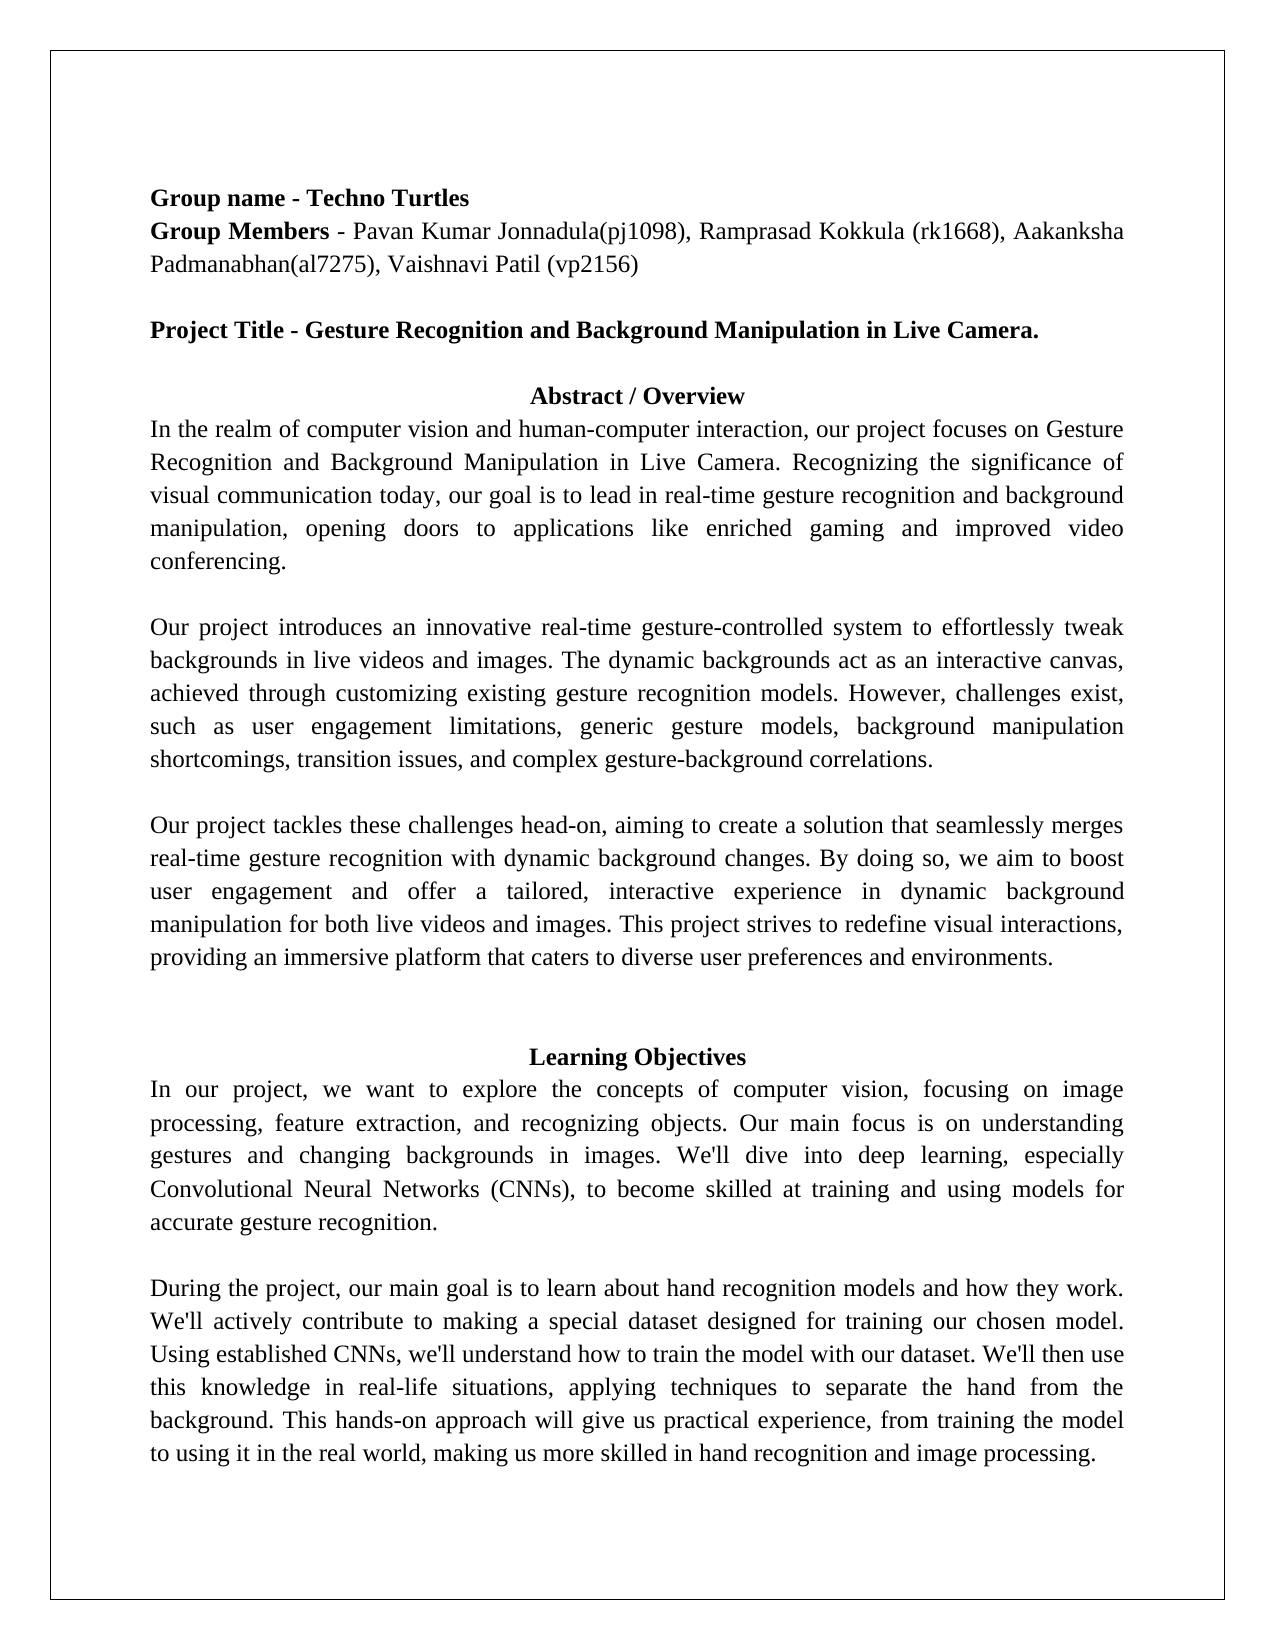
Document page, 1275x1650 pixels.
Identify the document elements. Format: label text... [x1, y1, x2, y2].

text Abstract / Overview [150, 381, 1125, 410]
text Our project introduces an innovative real-time gesture-controlled system to effortlessly tweak backgrounds in live videos and images. The dynamic backgrounds act as an interactive canvas, achieved through customizing existing gesture recognition models. However, challenges exist, such as user engagement limitations, generic gesture models, background manipulation shortcomings, transition issues, and complex gesture-background correlations. [150, 612, 1125, 773]
text Group Members - Pavan Kumar Jonnadula(pj1098), Ramprasad Kokkula (rk1668), Aakanksha Padmanabhan(al7275), Vaishnavi Patil (vp2156) [150, 216, 1125, 278]
text Our project tackles these challenges head-on, aiming to create a solution that seamlessly merges real-time gesture recognition with dynamic background changes. By doing so, we aim to boost user engagement and offer a tailored, interactive experience in dynamic background manipulation for both live videos and images. This project strives to redefine visual interactions, providing an immersive platform that caters to diverse user preferences and environments. [150, 810, 1125, 971]
text During the project, our main goal is to learn about hand recognition models and how they work. We'll actively contribute to making a special dataset designed for training our chosen model. Using established CNNs, we'll understand how to train the model with our dataset. We'll then use this knowledge in real-life situations, applying techniques to separate the hand from the background. This hands-on approach will give us practical experience, from training the model to using it in the real world, making us more skilled in hand recognition and image processing. [150, 1273, 1125, 1467]
text Project Title - Gesture Recognition and Background Manipulation in Live Camera. [150, 315, 1125, 344]
text Learning Objectives [150, 1042, 1125, 1070]
text In the realm of computer vision and human-computer interaction, our project focuses on Gesture Recognition and Background Manipulation in Live Camera. Recognizing the significance of visual communication today, our goal is to lead in real-time gesture recognition and background manipulation, opening doors to applications like enriched gaming and improved video conferencing. [150, 414, 1125, 575]
text In our project, we want to explore the concepts of computer vision, focusing on image processing, feature extraction, and recognizing objects. Our main focus is on understanding gestures and changing backgrounds in images. We'll dive into deep learning, especially Convolutional Neural Networks (CNNs), to become skilled at training and using models for accurate gesture recognition. [150, 1074, 1125, 1235]
text Group name - Techno Turtles [150, 183, 1125, 212]
